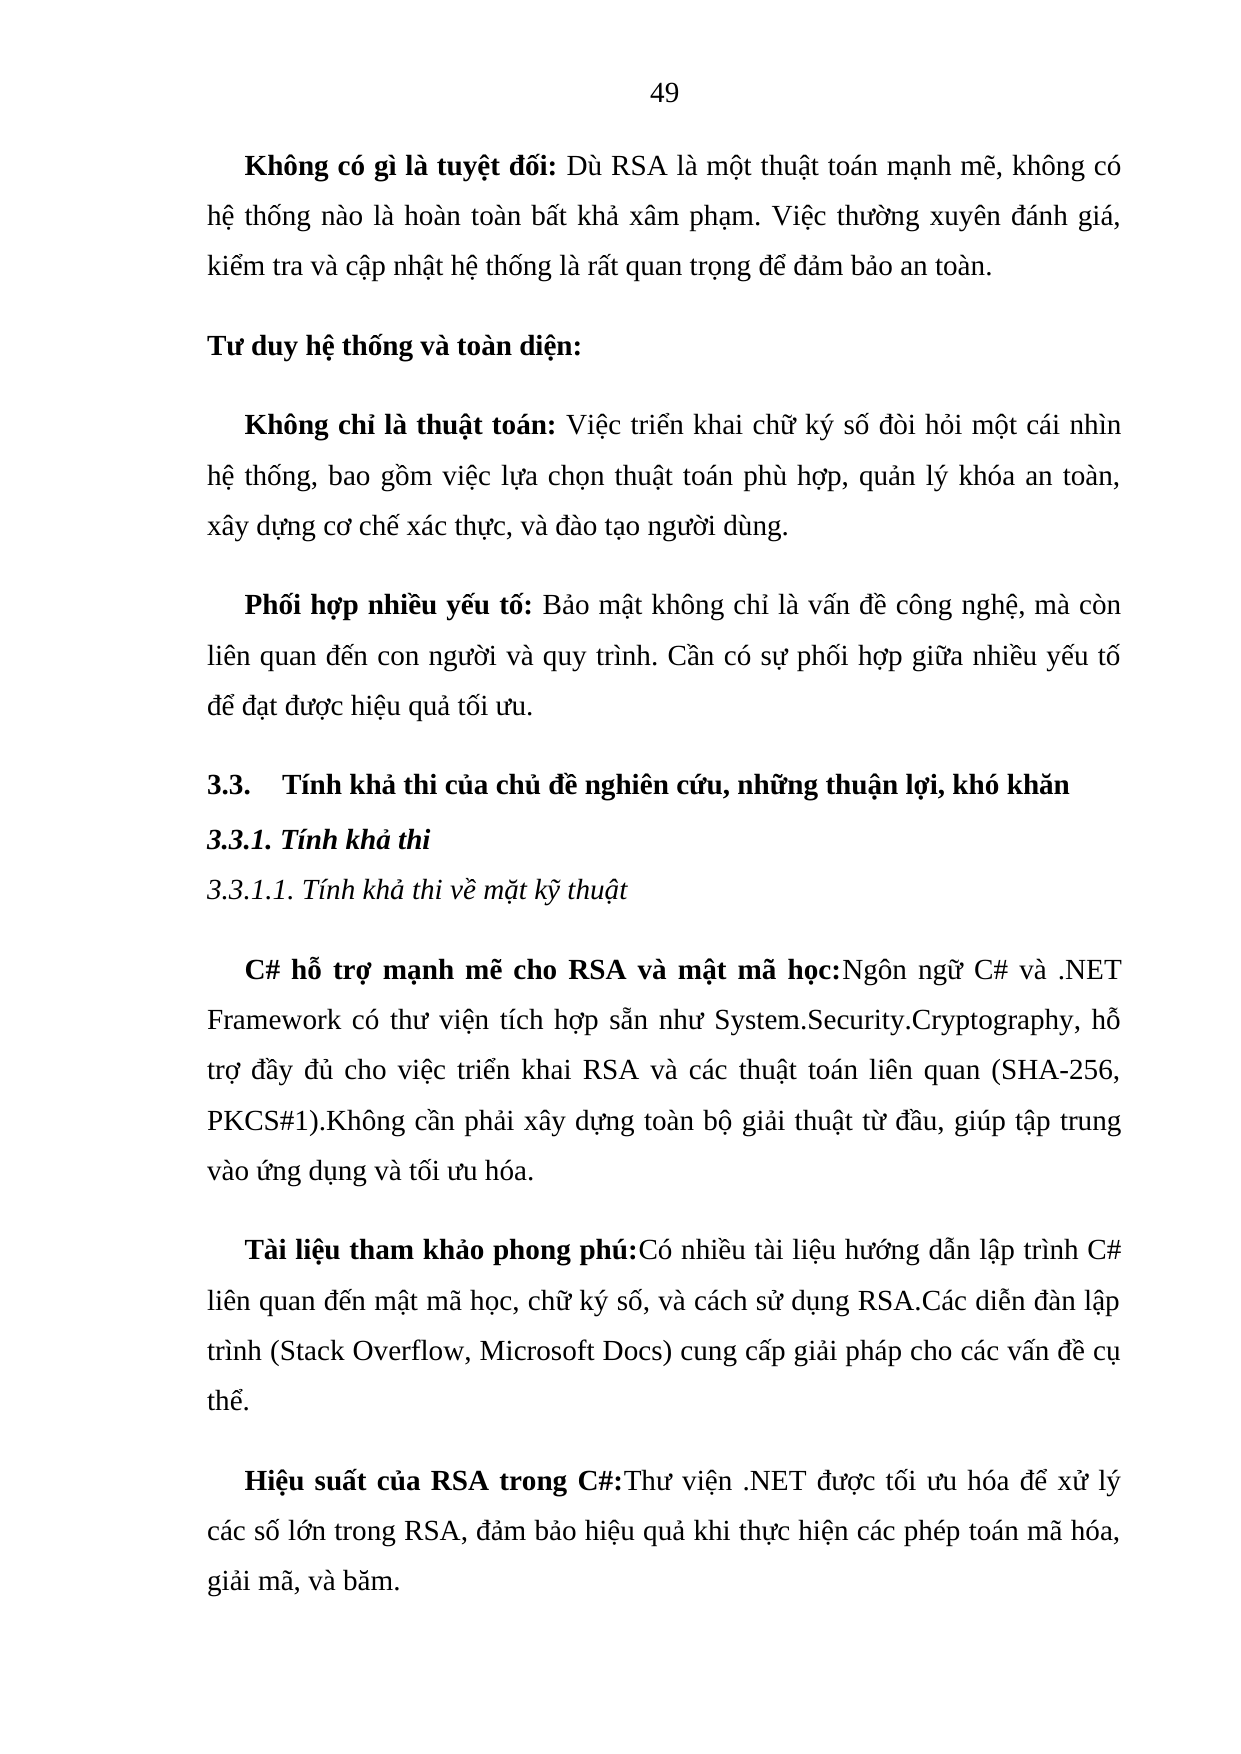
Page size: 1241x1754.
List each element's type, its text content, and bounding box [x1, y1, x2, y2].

text Tư duy hệ thống và toàn diện: [207, 328, 1122, 361]
subtitle Tính khả thi của chủ đề nghiên cứu, những thuận lợi, khó khăn [207, 767, 1122, 801]
text C# hỗ trợ mạnh mẽ cho RSA và mật mã học:Ngôn ngữ C# và .NET Framework có thư viện tích hợp sẵn như System.Security.Cryptography, hỗ trợ đầy đủ cho việc triển khai RSA và các thuật toán liên quan (SHA-256, PKCS#1).Không cần phải xây dựng toàn bộ giải thuật từ đầu, giúp tập trung vào ứng dụng và tối ưu hóa. [207, 952, 1122, 1187]
text Hiệu suất của RSA trong C#:Thư viện .NET được tối ưu hóa để xử lý các số lớn trong RSA, đảm bảo hiệu quả khi thực hiện các phép toán mã hóa, giải mã, và băm. [207, 1463, 1122, 1597]
text Không chỉ là thuật toán: Việc triển khai chữ ký số đòi hỏi một cái nhìn hệ thống, bao gồm việc lựa chọn thuật toán phù hợp, quản lý khóa an toàn, xây dựng cơ chế xác thực, và đào tạo người dùng. [207, 407, 1122, 541]
subtitle 3.3.1.1. Tính khả thi về mặt kỹ thuật [207, 872, 1122, 906]
text Phối hợp nhiều yếu tố: Bảo mật không chỉ là vấn đề công nghệ, mà còn liên quan đến con người và quy trình. Cần có sự phối hợp giữa nhiều yếu tố để đạt được hiệu quả tối ưu. [207, 587, 1122, 722]
text Không có gì là tuyệt đối: Dù RSA là một thuật toán mạnh mẽ, không có hệ thống nào là hoàn toàn bất khả xâm phạm. Việc thường xuyên đánh giá, kiểm tra và cập nhật hệ thống là rất quan trọng để đảm bảo an toàn. [207, 148, 1122, 282]
subtitle 3.3.1. Tính khả thi [207, 822, 1122, 856]
text Tài liệu tham khảo phong phú:Có nhiều tài liệu hướng dẫn lập trình C# liên quan đến mật mã học, chữ ký số, và cách sử dụng RSA.Các diễn đàn lập trình (Stack Overflow, Microsoft Docs) cung cấp giải pháp cho các vấn đề cụ thể. [207, 1232, 1122, 1417]
